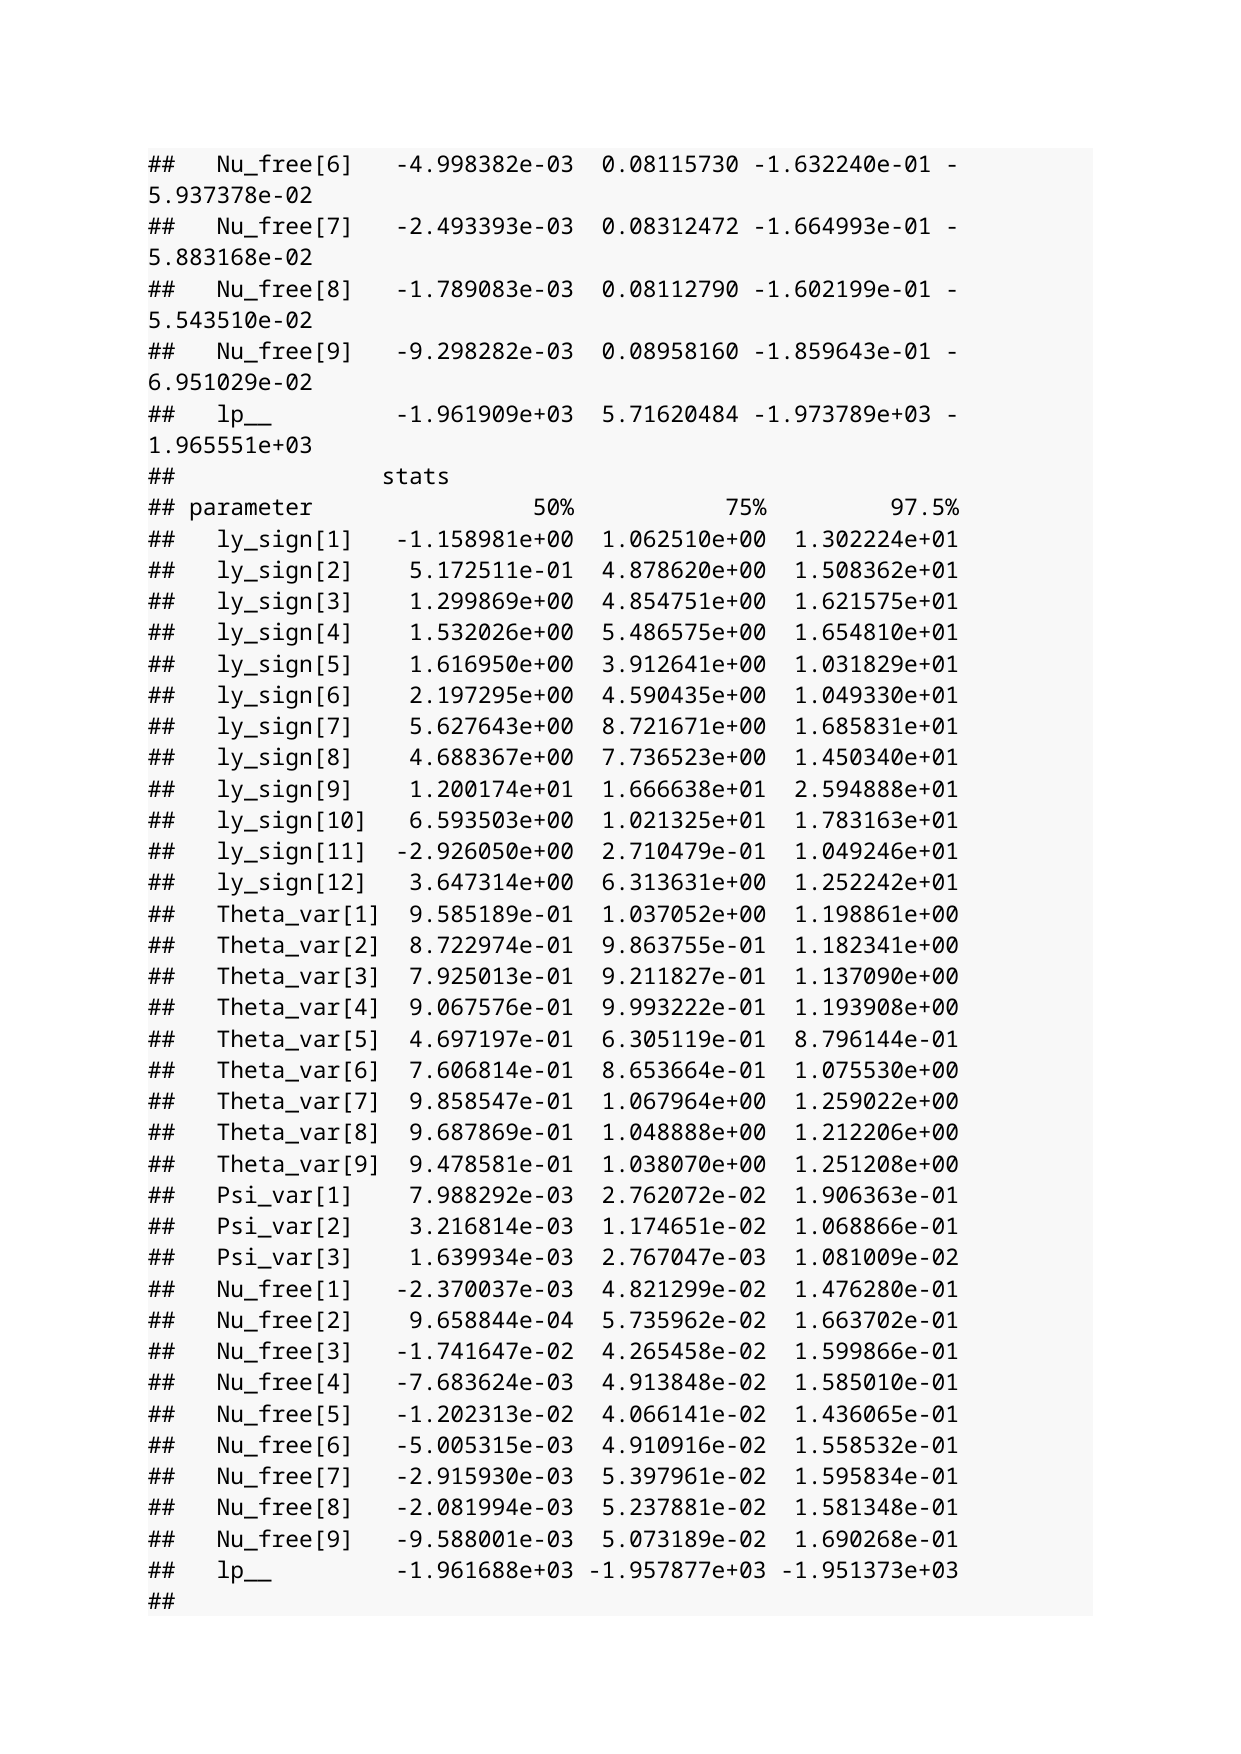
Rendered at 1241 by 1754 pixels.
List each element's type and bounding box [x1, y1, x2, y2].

text [175, 148, 1093, 1616]
